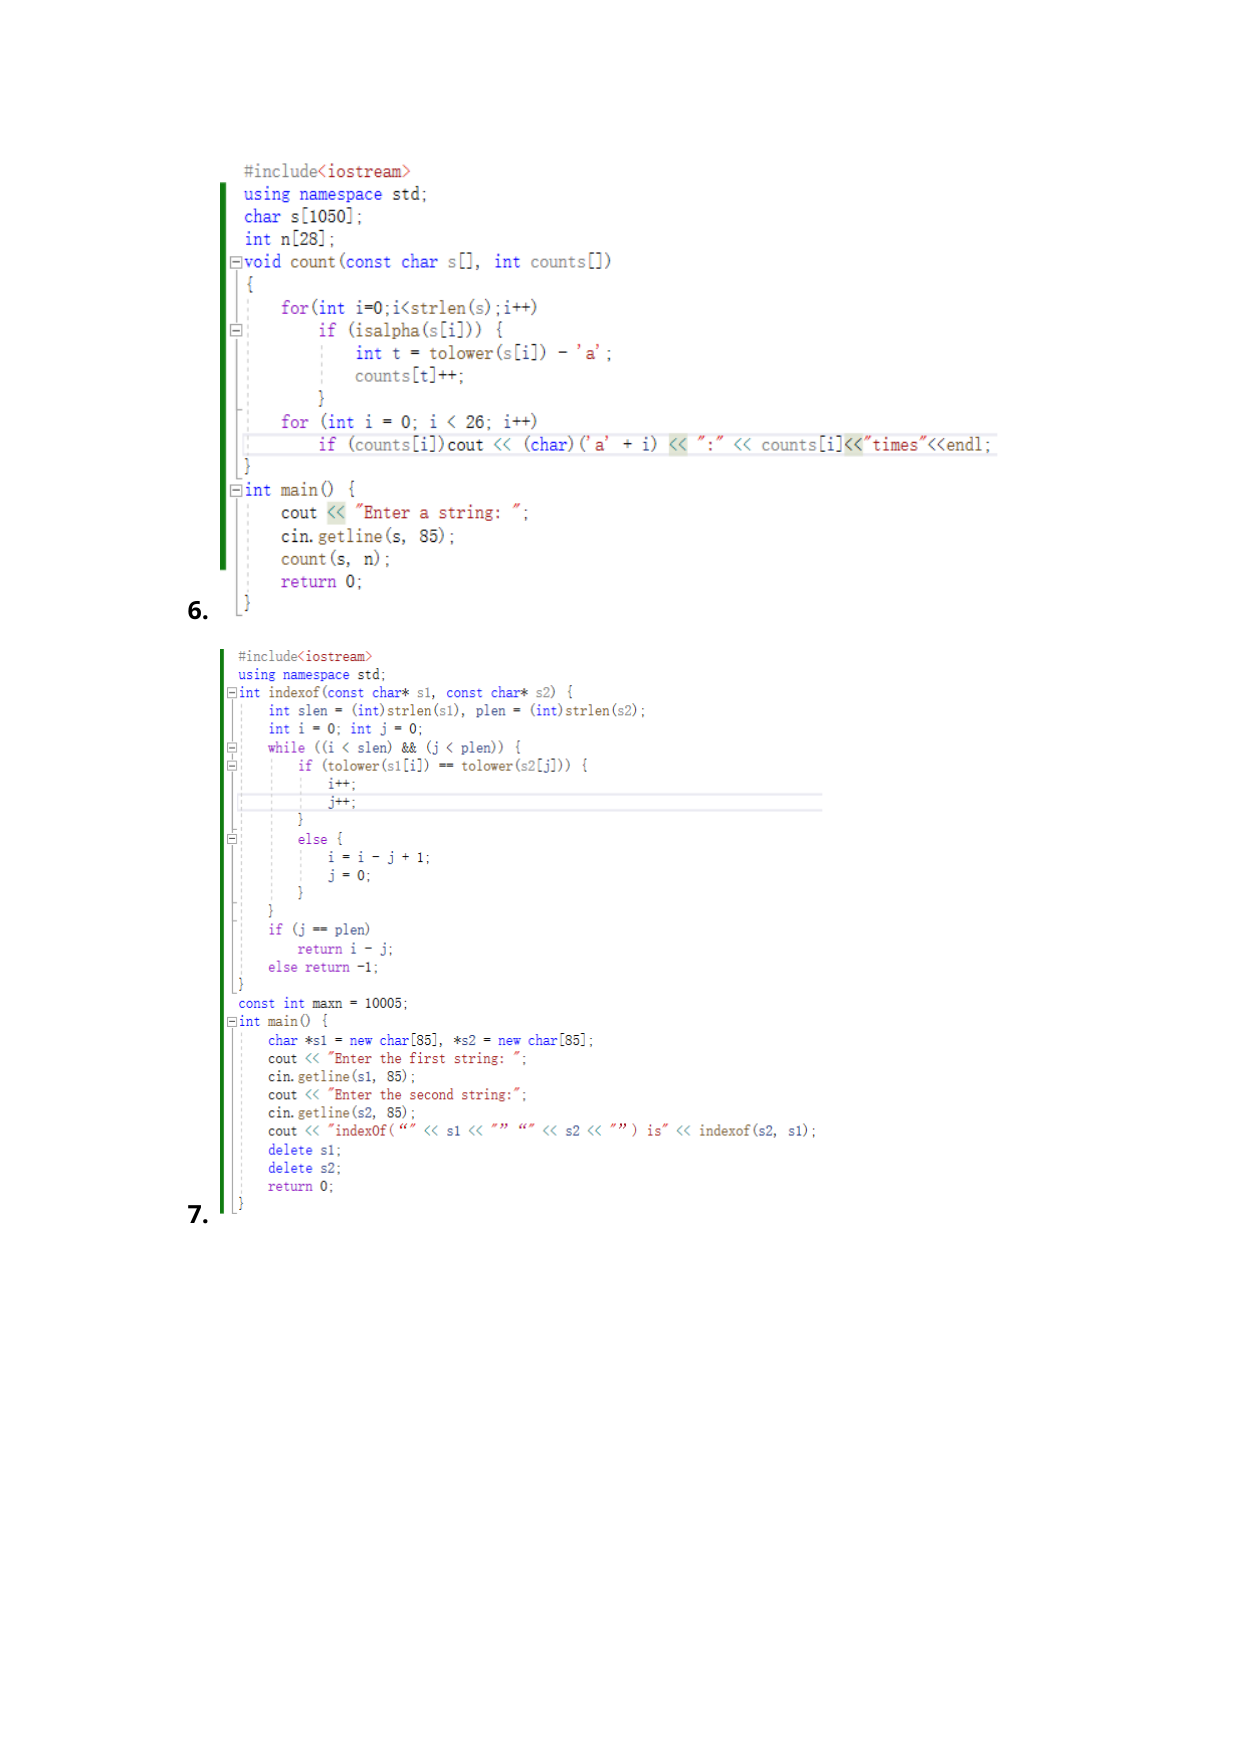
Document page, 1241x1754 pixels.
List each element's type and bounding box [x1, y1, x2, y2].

picture [220, 162, 998, 620]
picture [220, 649, 823, 1224]
